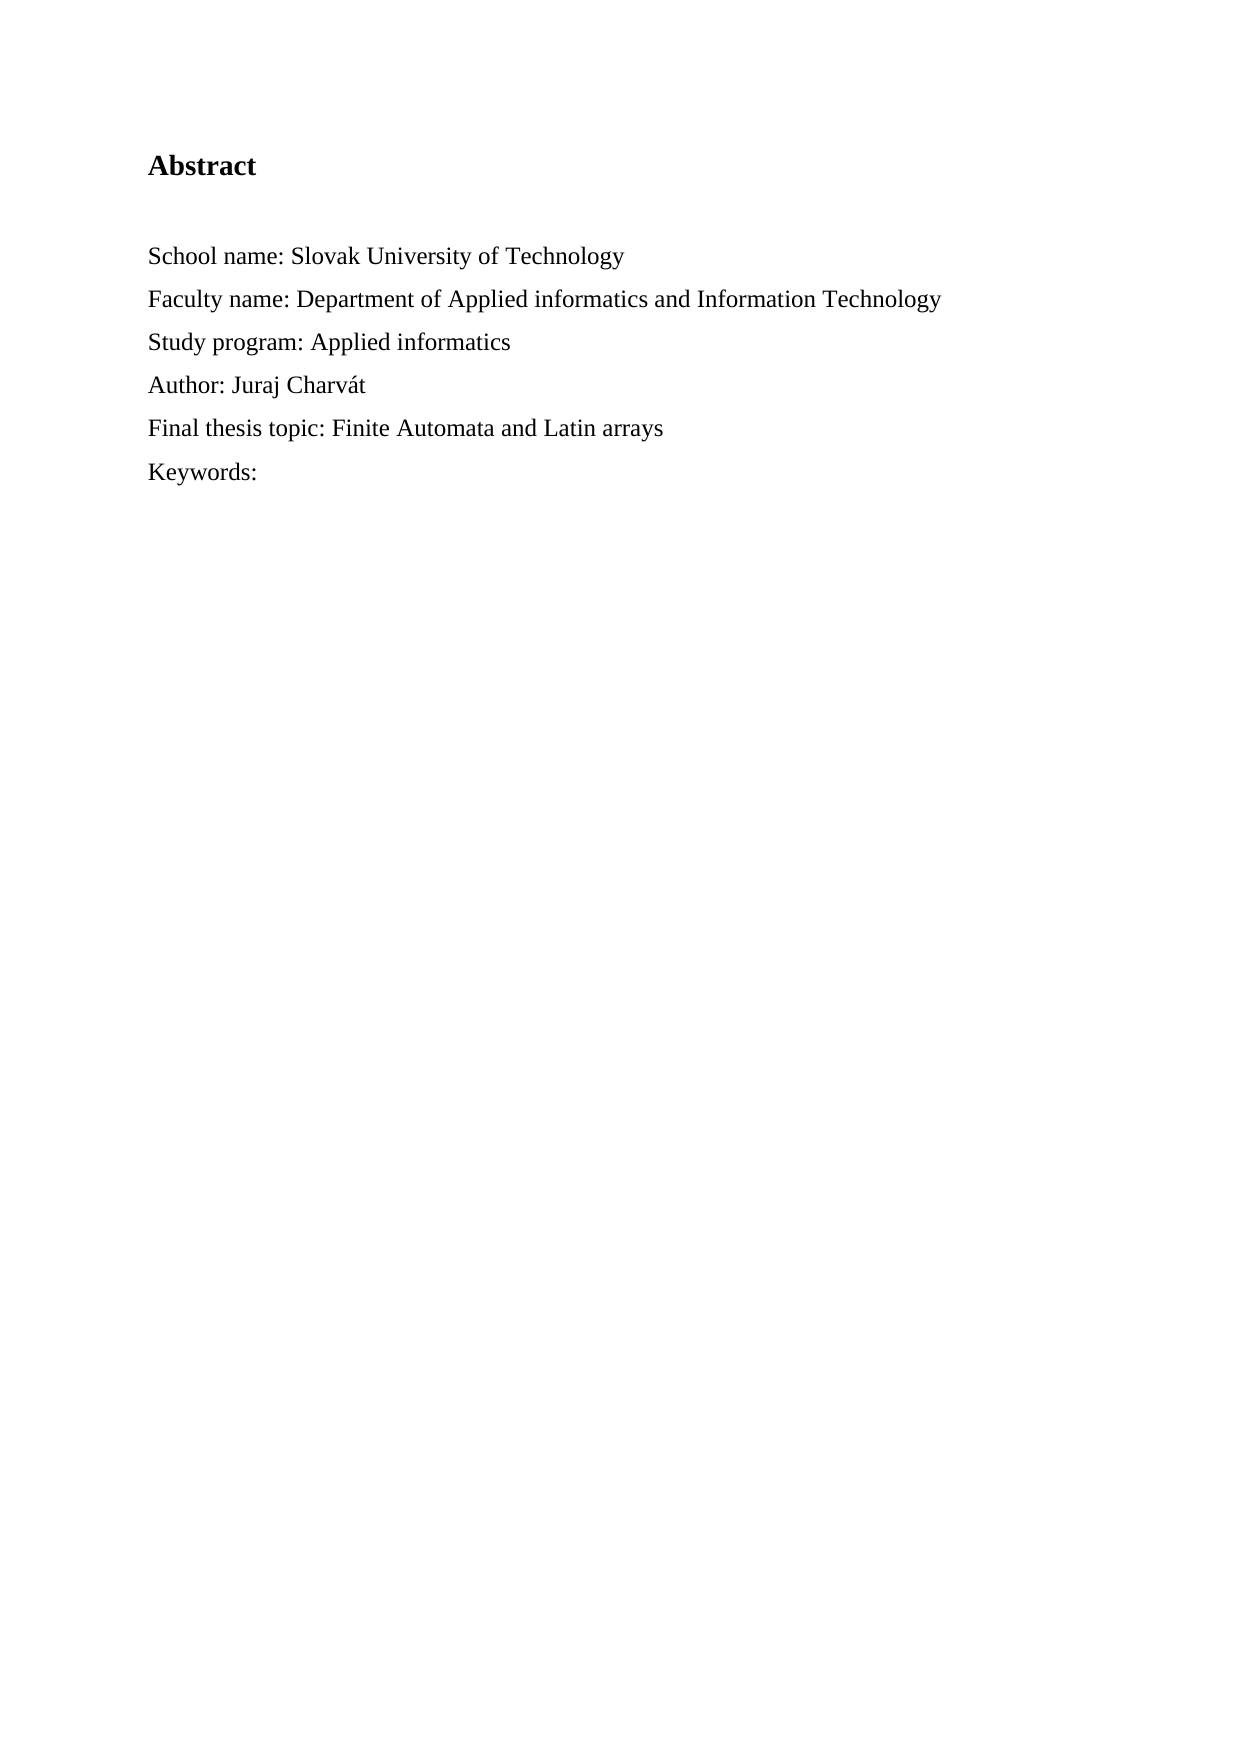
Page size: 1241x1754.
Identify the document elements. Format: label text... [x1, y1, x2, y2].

text Study program: Applied informatics [148, 327, 1093, 356]
text Author: Juraj Charvát [148, 370, 1093, 399]
text Abstract [148, 148, 1093, 181]
text Final thesis topic: Finite Automata and Latin arrays [148, 413, 1093, 442]
text Faculty name: Department of Applied informatics and Information Technology [148, 284, 1093, 313]
text Keywords: [148, 457, 1093, 485]
text School name: Slovak University of Technology [148, 241, 1093, 270]
